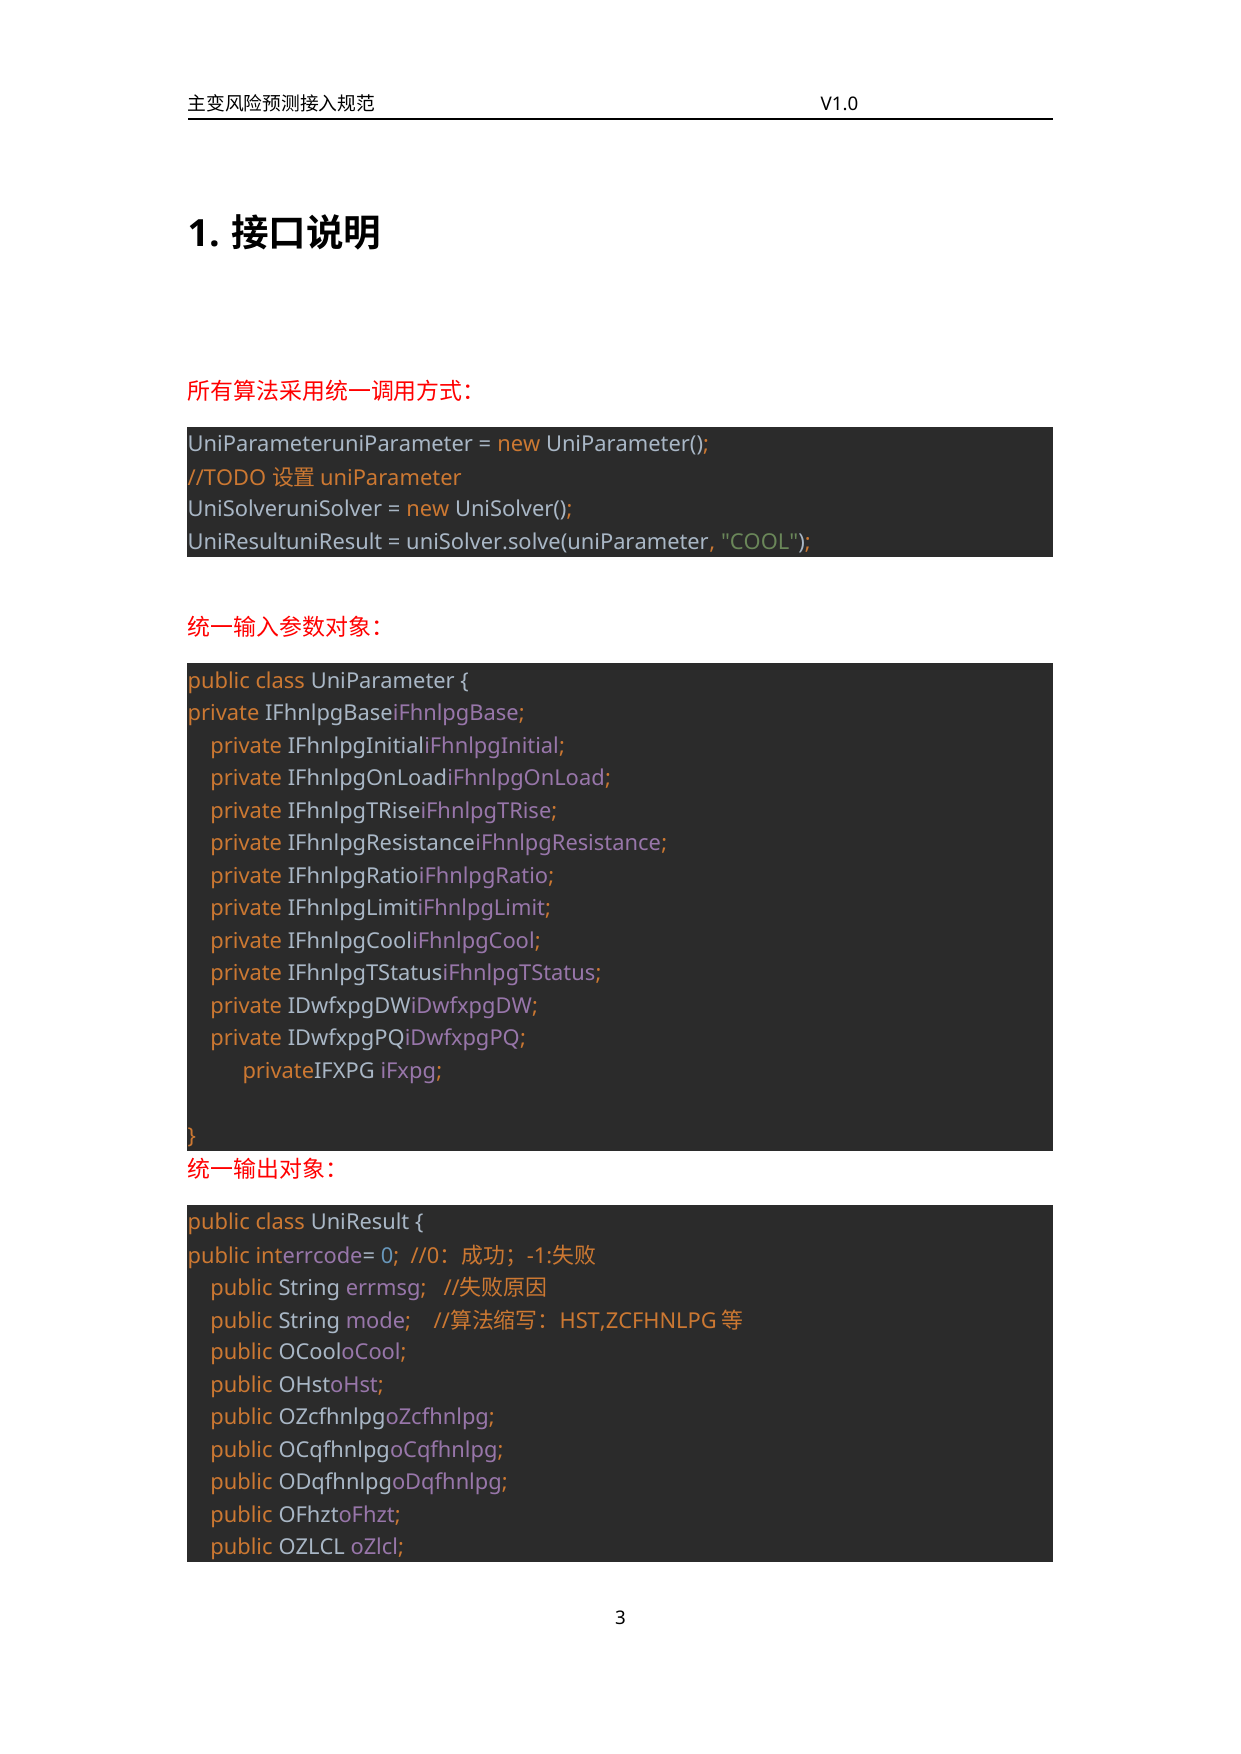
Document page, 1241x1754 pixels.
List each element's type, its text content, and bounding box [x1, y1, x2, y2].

text 所有算法采用统一调用方式： [187, 373, 1053, 406]
text public class UniParameter { private IFhnlpgBaseiFhnlpgBase; private IFhnlpgInitialiFhnlpgInitial; private IFhnlpgOnLoadiFhnlpgOnLoad; private IFhnlpgTRiseiFhnlpgTRise; private IFhnlpgResistanceiFhnlpgResistance; private IFhnlpgRatioiFhnlpgRatio; private IFhnlpgLimitiFhnlpgLimit; private IFhnlpgCooliFhnlpgCool; private IFhnlpgTStatusiFhnlpgTStatus; private IDwfxpgDWiDwfxpgDW; private IDwfxpgPQiDwfxpgPQ; [187, 663, 1053, 1053]
text //TODO 设置uniParameter UniSolveruniSolver = new UniSolver(); UniResultuniResult = uniSolver.solve(uniParameter, "COOL"); [187, 459, 1053, 557]
text } [187, 1118, 1053, 1151]
text privateIFXPG iFxpg; [187, 1053, 1053, 1086]
subtitle 接口说明 [187, 197, 1053, 262]
text 统一输入参数对象： [187, 609, 1053, 642]
text 统一输出对象： [187, 1151, 1053, 1184]
text UniParameteruniParameter = new UniParameter(); [187, 427, 1053, 459]
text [187, 1205, 1053, 1562]
